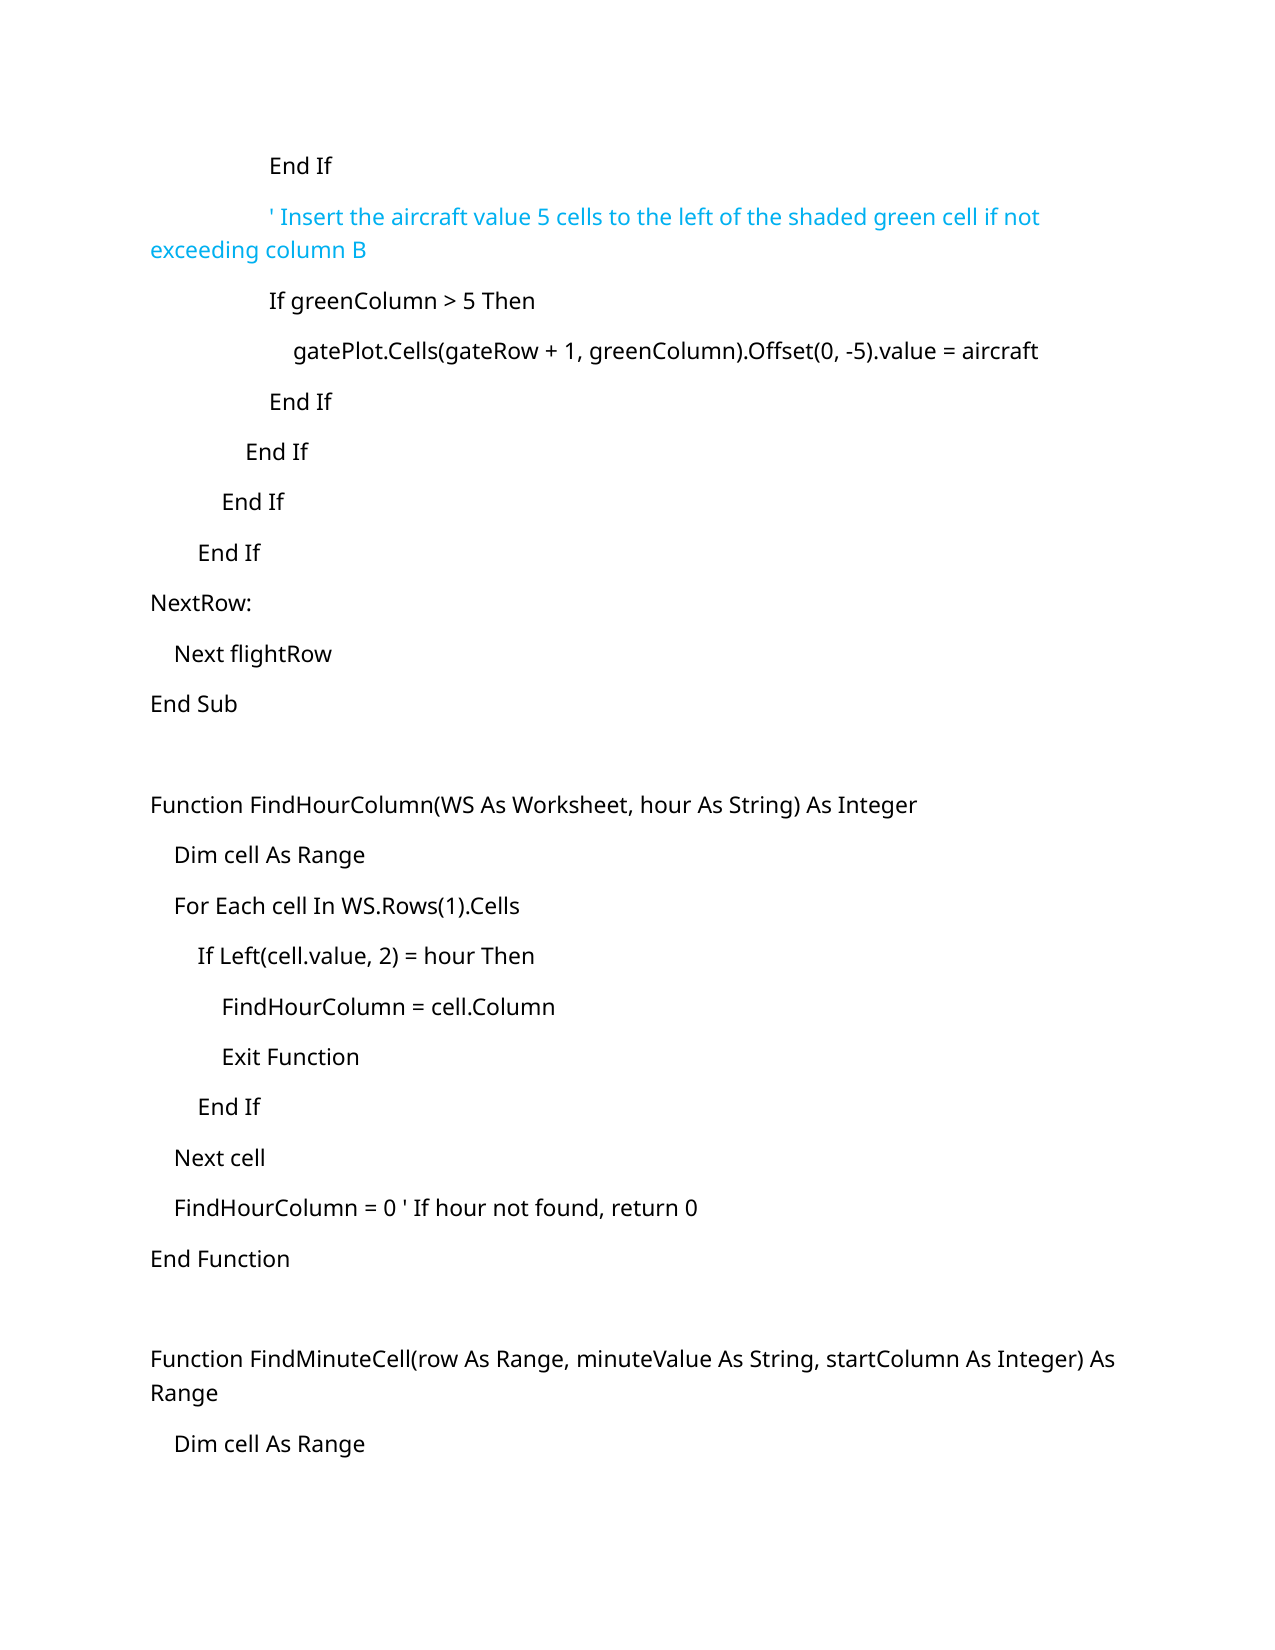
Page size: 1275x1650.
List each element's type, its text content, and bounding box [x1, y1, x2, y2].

text End If [150, 1091, 1125, 1122]
text Dim cell As Range [150, 839, 1125, 870]
text Next cell [150, 1142, 1125, 1173]
text Function FindHourColumn(WS As Worksheet, hour As String) As Integer [150, 789, 1125, 820]
text Dim cell As Range [150, 1427, 1125, 1459]
text FindHourColumn = 0 ' If hour not found, return 0 [150, 1192, 1125, 1223]
text End If [150, 537, 1125, 568]
text ' Insert the aircraft value 5 cells to the left of the shaded green cell if not exceeding column B [150, 200, 1125, 265]
text End Sub [150, 688, 1125, 719]
text Exit Function [150, 1041, 1125, 1072]
text If Left(cell.value, 2) = hour Then [150, 940, 1125, 971]
text NextRow: [150, 587, 1125, 618]
text Function FindMinuteCell(row As Range, minuteValue As String, startColumn As Integer) As Range [150, 1343, 1125, 1408]
text Next flightRow [150, 637, 1125, 669]
text End If [150, 436, 1125, 467]
text End Function [150, 1242, 1125, 1274]
text End If [150, 385, 1125, 417]
text If greenColumn > 5 Then [150, 284, 1125, 316]
text For Each cell In WS.Rows(1).Cells [150, 889, 1125, 921]
text gatePlot.Cells(gateRow + 1, greenColumn).Offset(0, -5).value = aircraft [150, 335, 1125, 366]
text End If [150, 486, 1125, 517]
text FindHourColumn = cell.Column [150, 990, 1125, 1022]
text End If [150, 150, 1125, 181]
